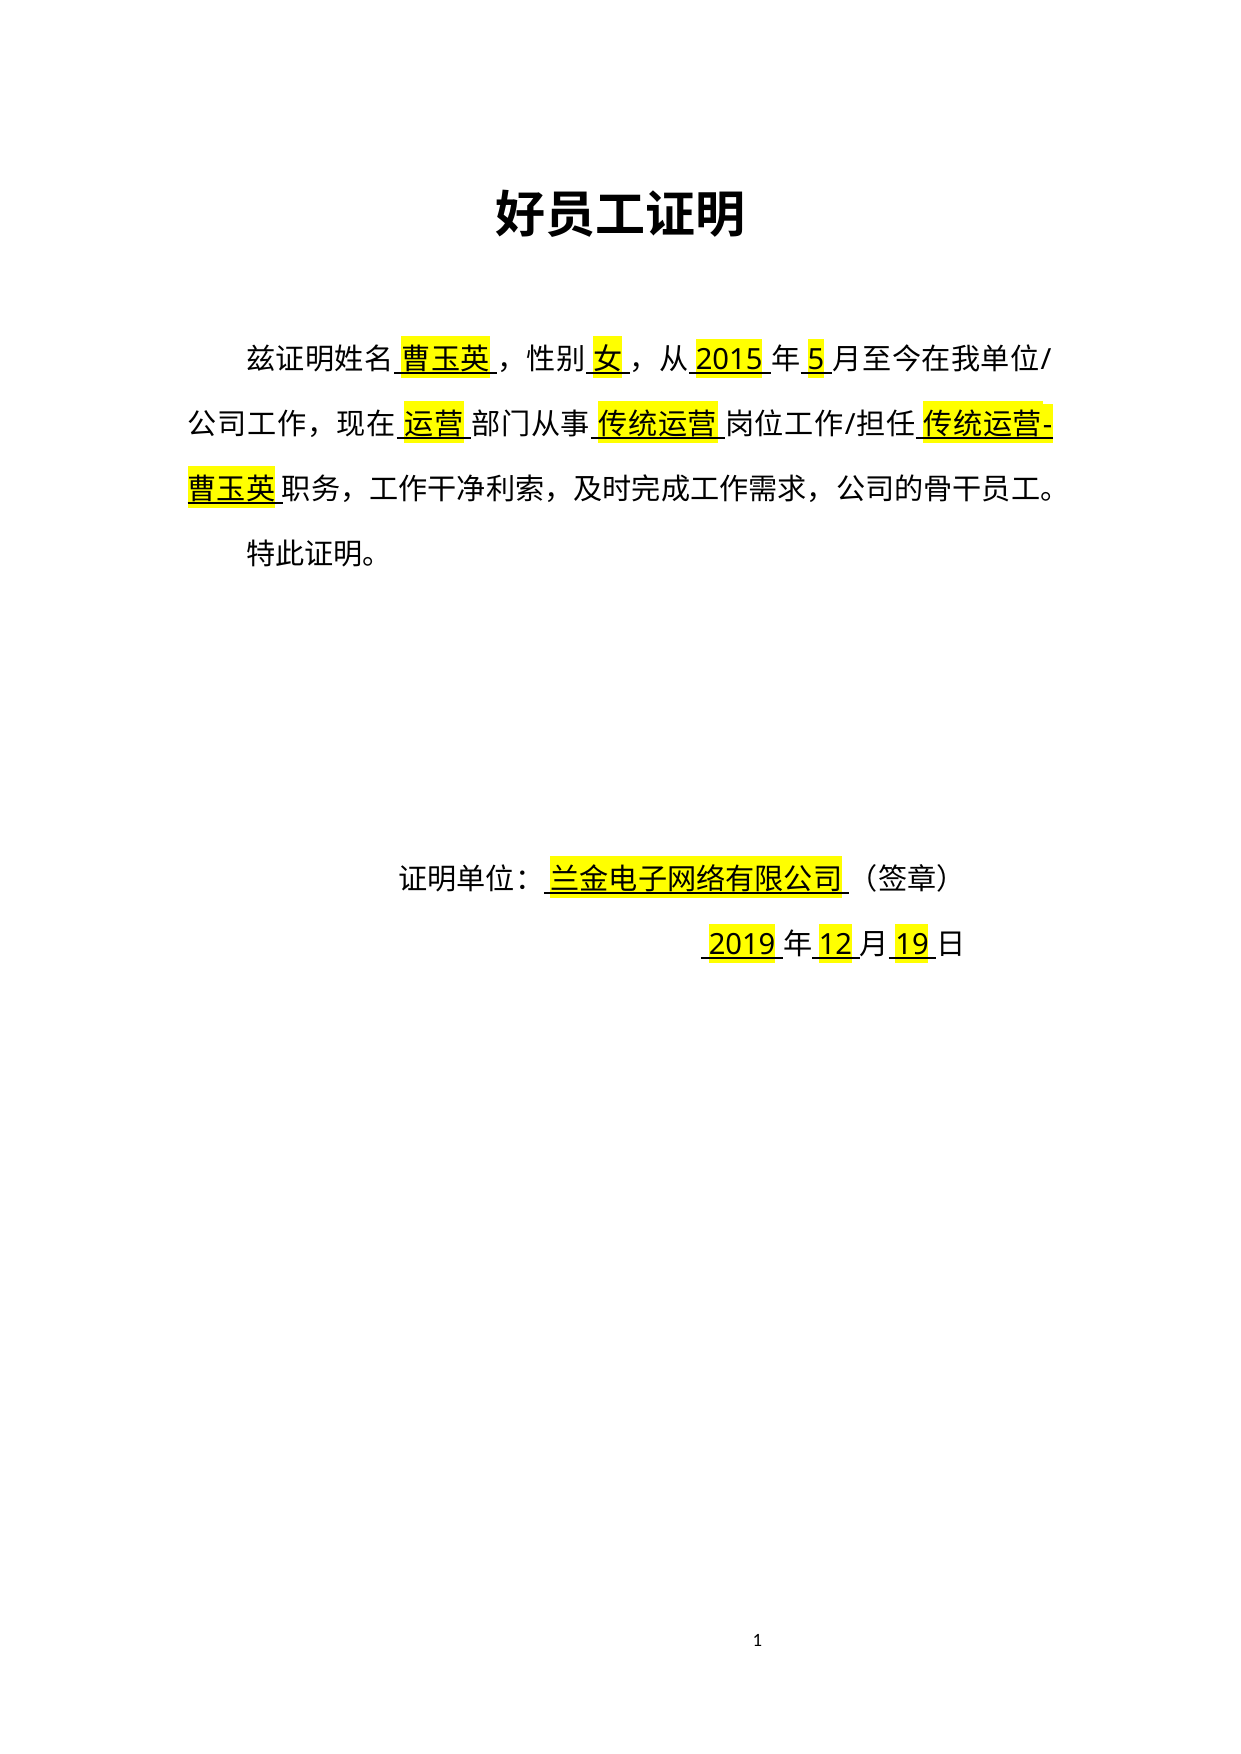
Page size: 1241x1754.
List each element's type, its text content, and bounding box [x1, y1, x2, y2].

text 2019 年 12 月 19 日 [187, 909, 965, 974]
text 证明单位： 兰金电子网络有限公司 （签章） [187, 844, 965, 909]
text 兹证明姓名 曹玉英 ，性别 女 ，从 2015 年 5 月至今在我单位/公司工作，现在 运营 部门从事 传统运营 岗位工作/担任 传统运营-曹玉英 职务，工作干净利索，及时完成工作需求，公司的骨干员工。 [187, 324, 1053, 519]
text 好员工证明 [187, 162, 1053, 259]
text 特此证明。 [187, 519, 1053, 584]
